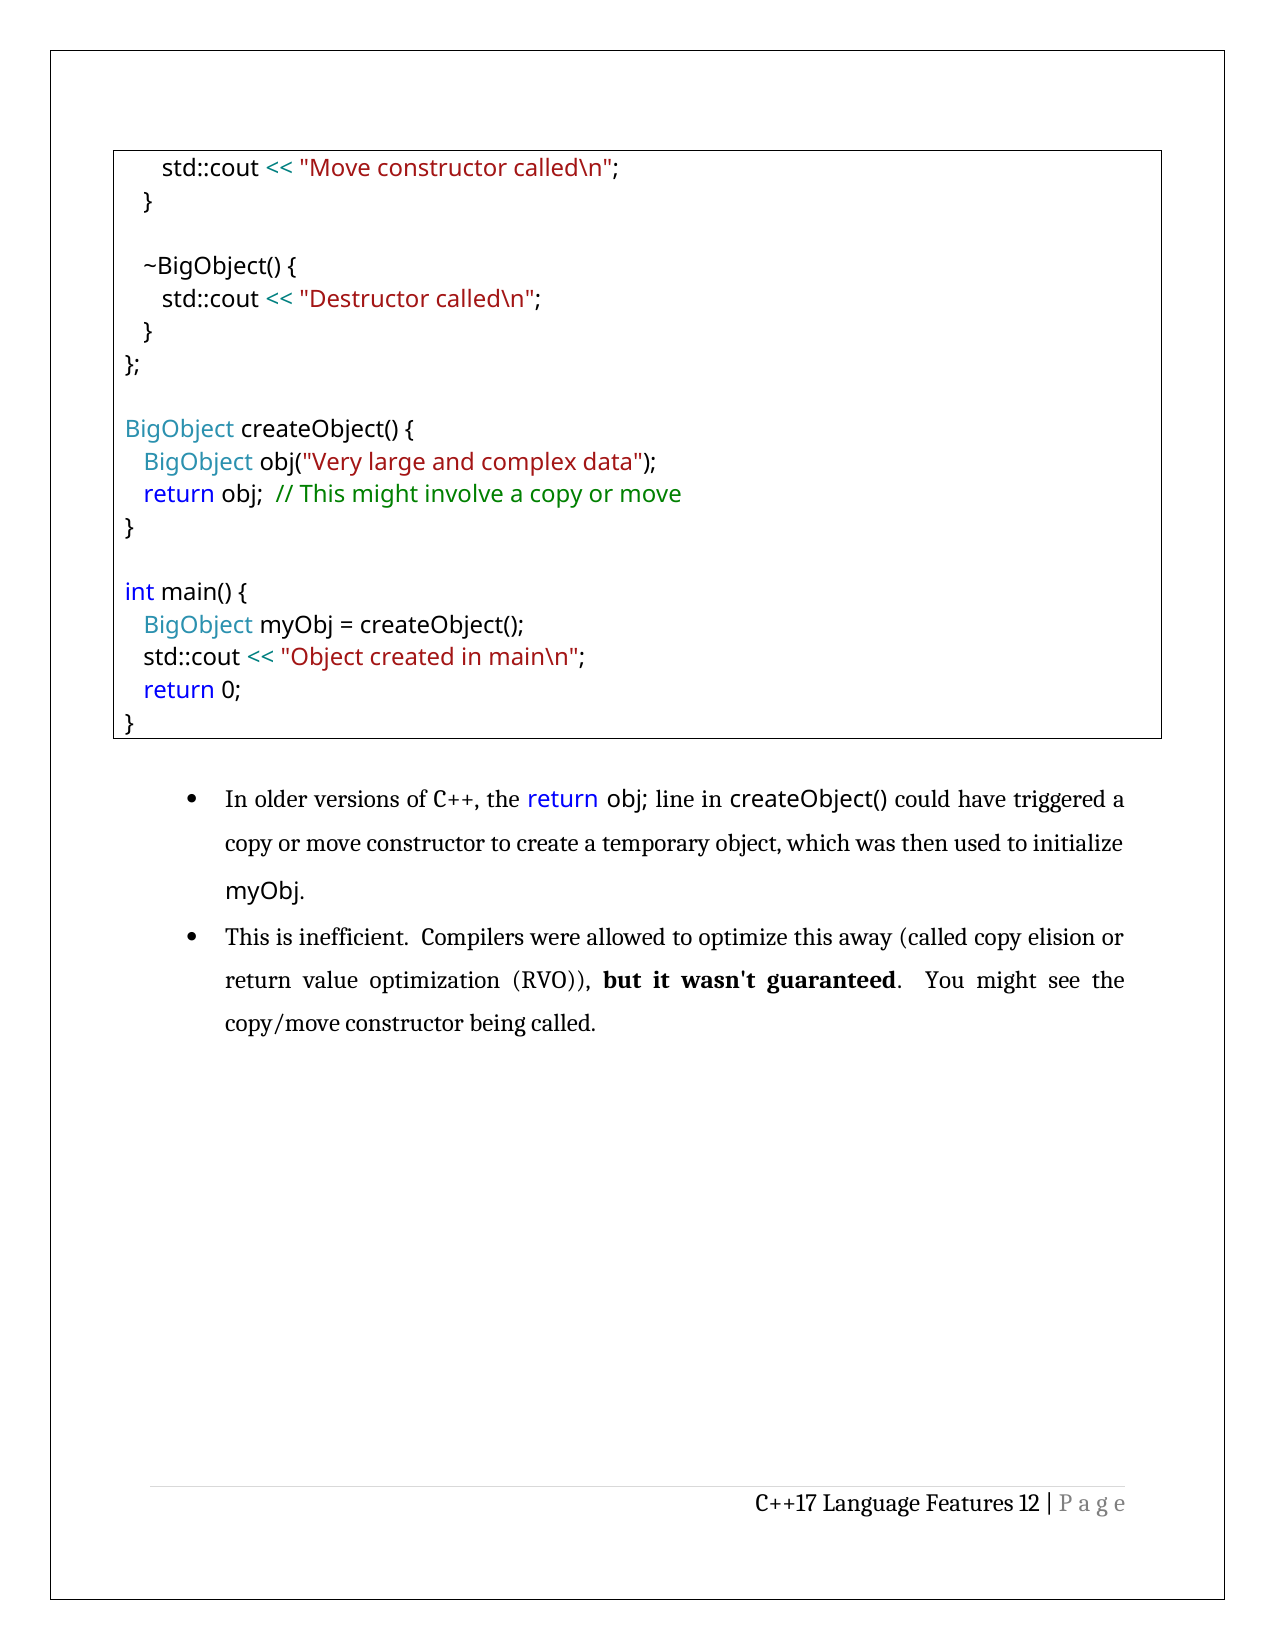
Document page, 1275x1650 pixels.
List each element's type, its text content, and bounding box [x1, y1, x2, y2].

list This is inefficient. Compilers were allowed to optimize this away (called copy elision or return value optimization (RVO)), but it wasn't guaranteed. You might see the copy/move constructor being called. [187, 923, 1125, 1038]
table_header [114, 151, 1161, 738]
list In older versions of C++, the return obj; line in createObject() could have triggered a copy or move constructor to create a temporary object, which was then used to initialize myObj. [187, 782, 1125, 907]
